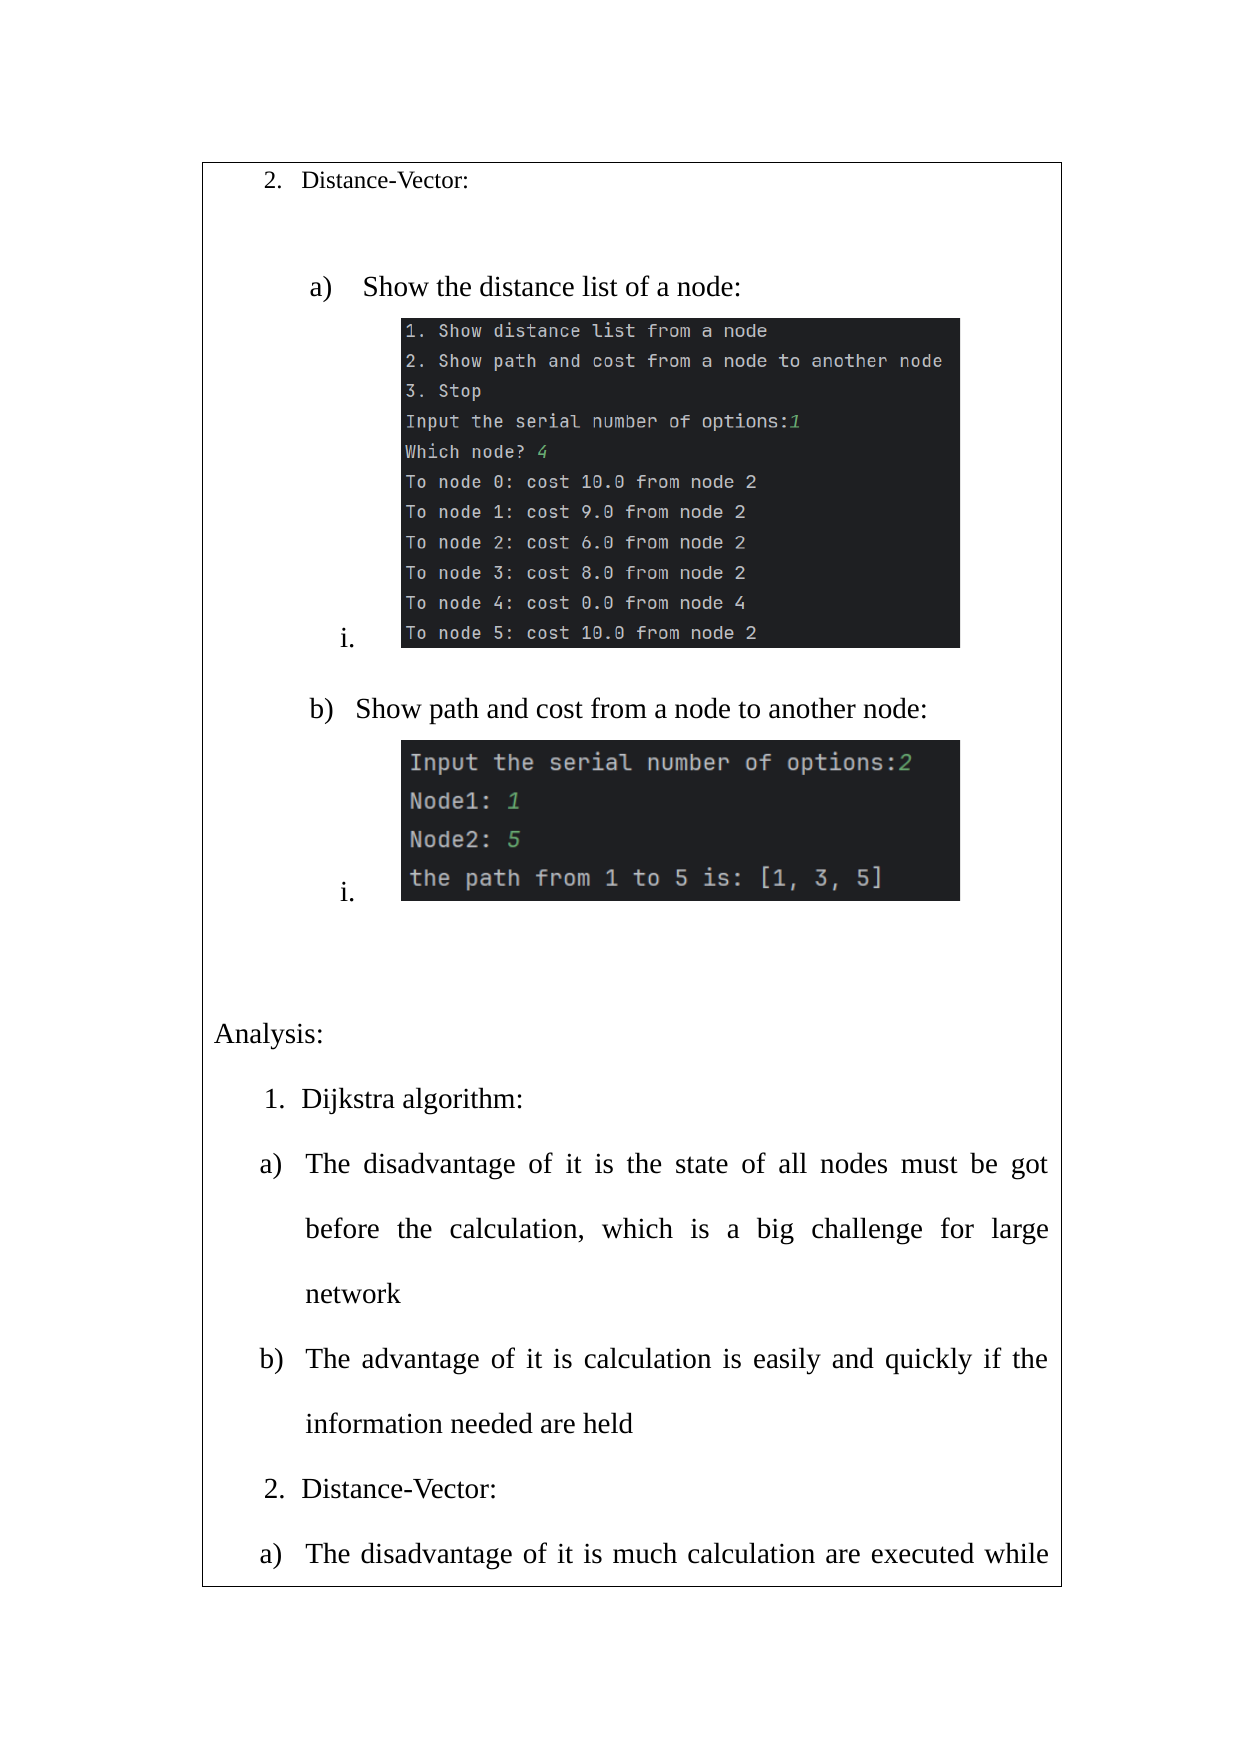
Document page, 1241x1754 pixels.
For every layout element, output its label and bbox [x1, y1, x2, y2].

table_cell [203, 163, 1061, 1586]
picture [401, 318, 961, 648]
picture [401, 740, 961, 901]
